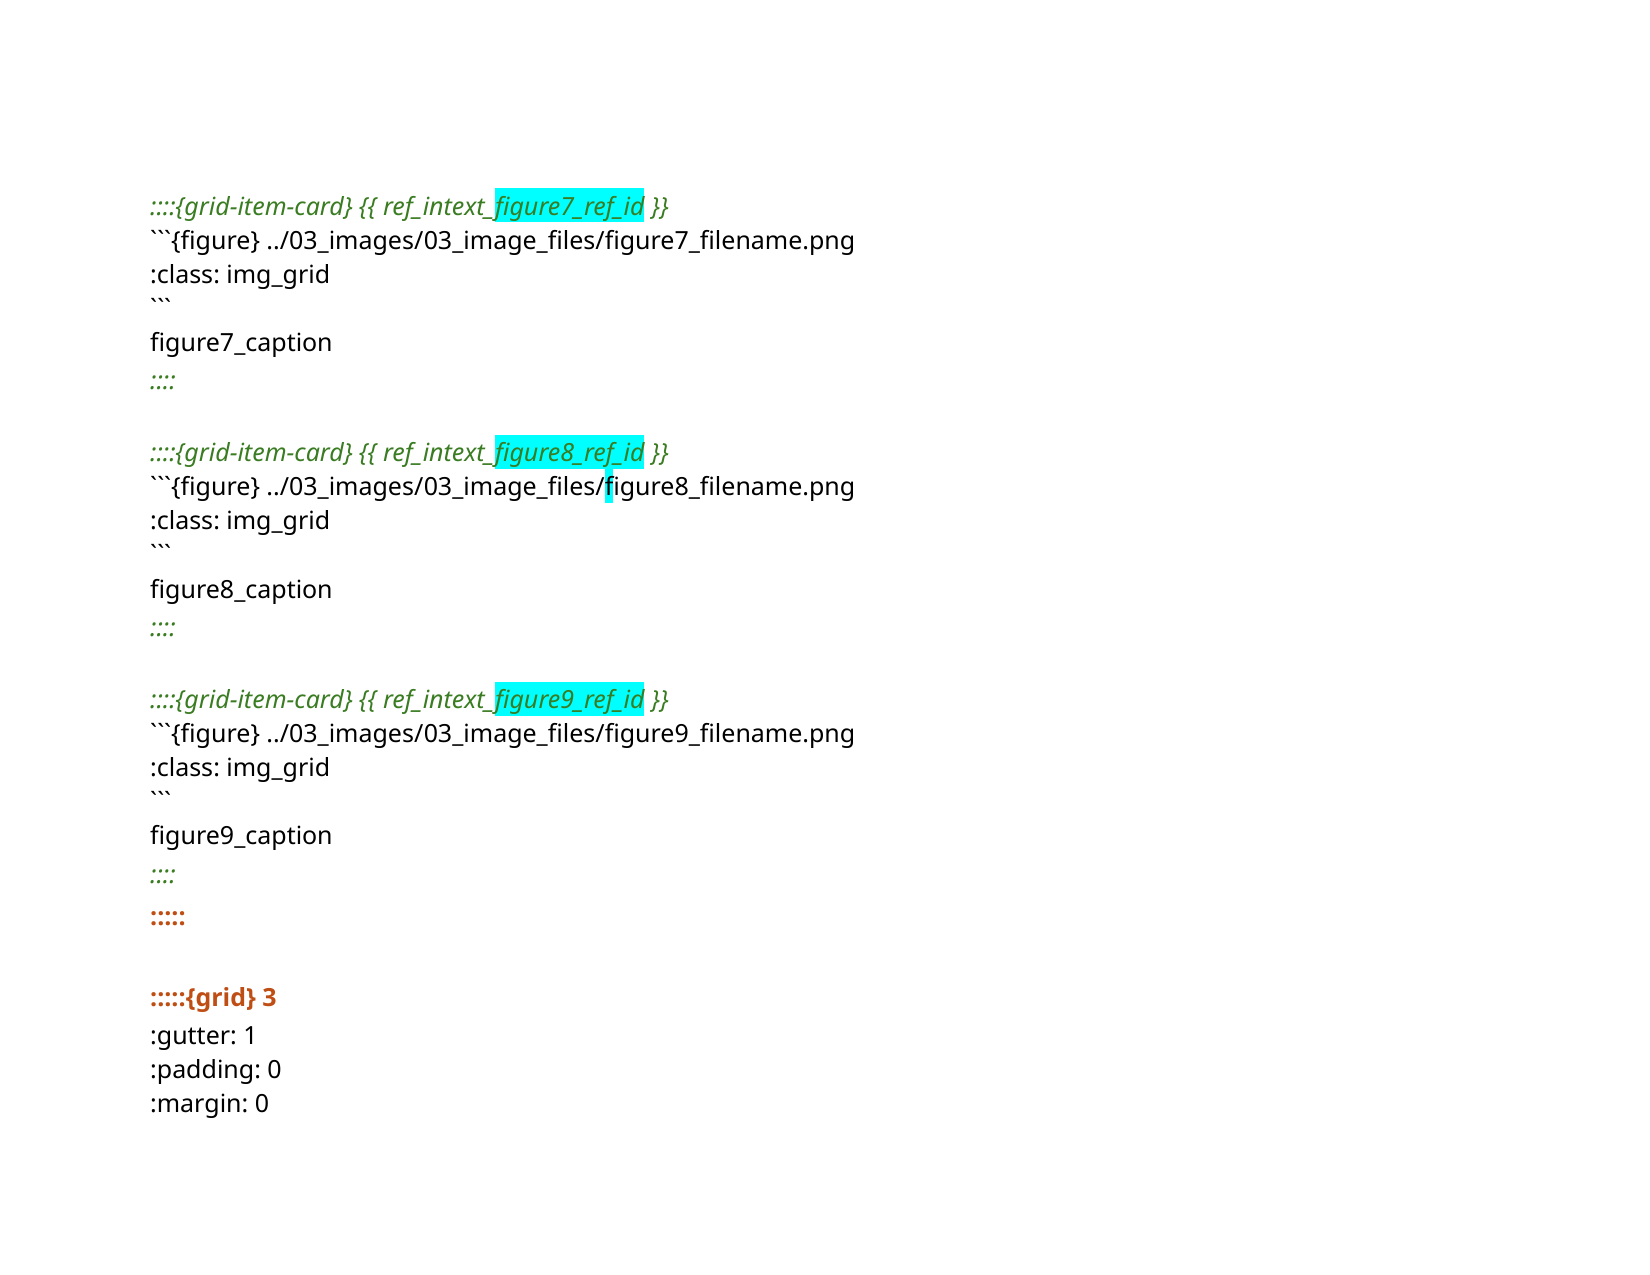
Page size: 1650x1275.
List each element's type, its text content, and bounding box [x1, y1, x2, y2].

text :gutter: 1 [150, 1017, 1500, 1052]
subtitle ::::{grid-item-card} {{ ref_intext_figure7_ref_id }} [644, 188, 1500, 222]
text :class: img_grid [150, 256, 1500, 290]
text ```{figure} ../03_images/03_image_files/figure9_filename.png [150, 716, 1500, 750]
text ```{figure} ../03_images/03_image_files/figure7_filename.png [150, 222, 1500, 256]
subtitle :::: [150, 609, 1500, 643]
text ``` [150, 290, 1500, 324]
text :margin: 0 [150, 1086, 1500, 1120]
subtitle :::::{grid} 3 [150, 979, 1500, 1013]
text ``` [150, 537, 1500, 571]
subtitle :::: [150, 856, 1500, 890]
subtitle ::::: [150, 899, 1500, 933]
text :padding: 0 [150, 1052, 1500, 1086]
subtitle :::: [150, 363, 1500, 397]
subtitle ::::{grid-item-card} {{ ref_intext_figure9_ref_id }} [644, 682, 1500, 716]
text figure7_caption [150, 324, 1500, 358]
text ```{figure} ../03_images/03_image_files/figure8_filename.png [150, 469, 605, 503]
text figure8_caption [150, 571, 1500, 605]
text :class: img_grid [150, 750, 1500, 784]
text ``` [150, 784, 1500, 818]
subtitle ::::{grid-item-card} {{ ref_intext_figure8_ref_id }} [150, 435, 495, 469]
subtitle ::::{grid-item-card} {{ ref_intext_figure9_ref_id }} [150, 682, 495, 716]
text figure9_caption [150, 818, 1500, 852]
subtitle ::::{grid-item-card} {{ ref_intext_figure8_ref_id }} [644, 435, 1500, 469]
text ```{figure} ../03_images/03_image_files/figure8_filename.png [613, 469, 1500, 503]
text :class: img_grid [150, 503, 1500, 537]
subtitle ::::{grid-item-card} {{ ref_intext_figure7_ref_id }} [150, 188, 495, 222]
